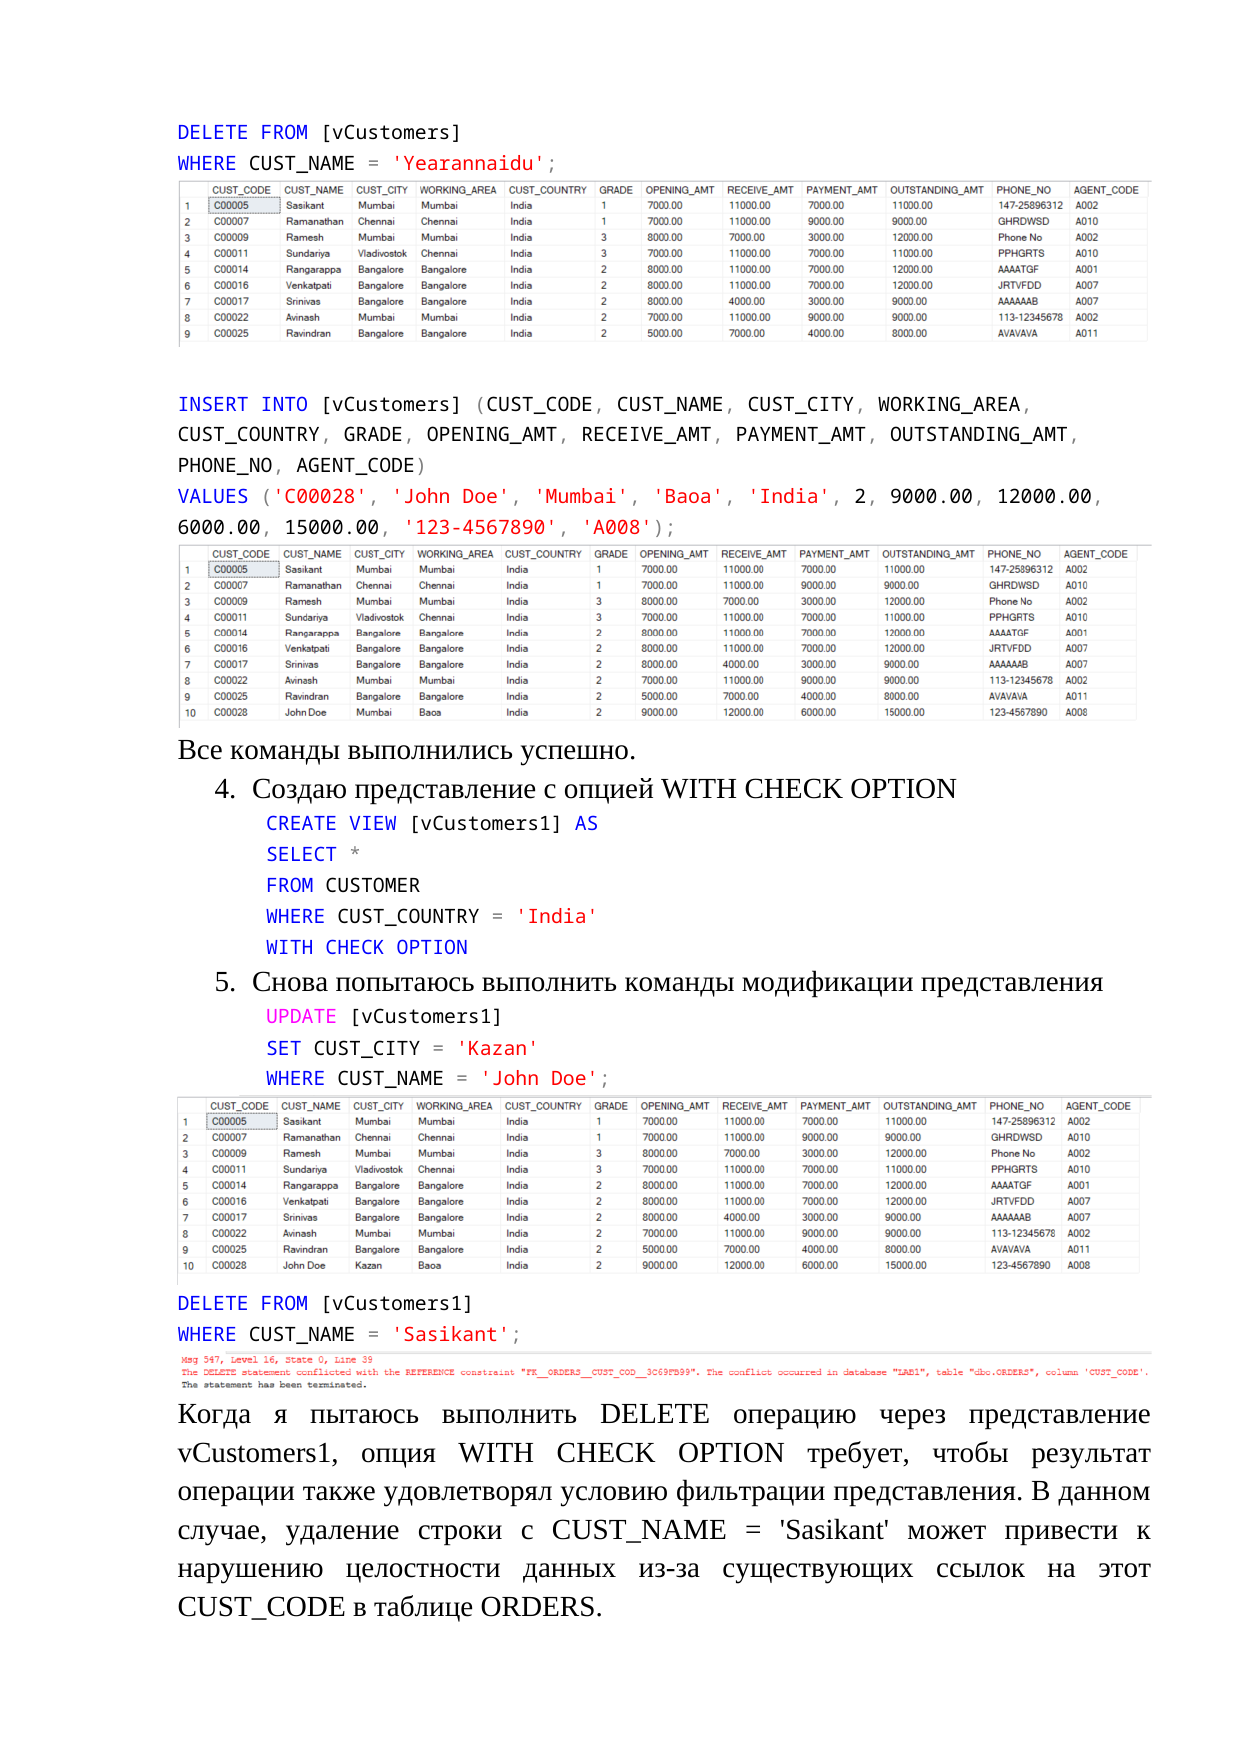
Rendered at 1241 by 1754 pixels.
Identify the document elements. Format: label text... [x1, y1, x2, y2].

text FROM CUSTOMER [266, 871, 1152, 898]
text WHERE CUST_NAME = 'Sasikant'; [177, 1321, 1152, 1347]
text SET CUST_CITY = 'Kazan' [266, 1034, 1152, 1061]
list Создаю представление с опцией WITH CHECK OPTION [214, 771, 1152, 804]
picture [177, 1095, 1152, 1285]
text INSERT INTO [vCustomers] (CUST_CODE, CUST_NAME, CUST_CITY, WORKING_AREA, CUST_COUNTRY, GRADE, OPENING_AMT, RECEIVE_AMT, PAYMENT_AMT, OUTSTANDING_AMT, PHONE_NO, AGENT_CODE) [177, 390, 1152, 479]
text DELETE FROM [vCustomers1] [177, 1289, 1152, 1317]
picture [177, 1351, 1152, 1392]
picture [177, 180, 1152, 347]
text CREATE VIEW [vCustomers1] AS [266, 809, 1152, 837]
text WHERE CUST_NAME = 'John Doe'; [266, 1065, 1152, 1092]
text SELECT * [266, 841, 1152, 867]
text WITH CHECK OPTION [266, 933, 1152, 960]
text Когда я пытаюсь выполнить DELETE операцию через представление vCustomers1, опция WITH CHECK OPTION требует, чтобы результат операции также удовлетворял условию фильтрации представления. В данном случае, удаление строки с CUST_NAME = 'Sasikant' может привести к нарушению целостности данных из-за существующих ссылок на этот CUST_CODE в таблице ORDERS. [177, 1396, 1152, 1622]
text UPDATE [vCustomers1] [266, 1003, 1152, 1030]
text WHERE CUST_NAME = 'Yearannaidu'; [177, 149, 1152, 176]
list Снова попытаюсь выполнить команды модификации представления [214, 964, 1152, 998]
text Все команды выполнились успешно. [177, 732, 1152, 766]
text DELETE FROM [vCustomers] [177, 118, 1152, 145]
text VALUES ('C00028', 'John Doe', 'Mumbai', 'Baoa', 'India', 2, 9000.00, 12000.00, 6000.00, 15000.00, '123-4567890', 'A008'); [177, 483, 1152, 541]
text WHERE CUST_COUNTRY = 'India' [266, 902, 1152, 929]
picture [177, 544, 1152, 728]
